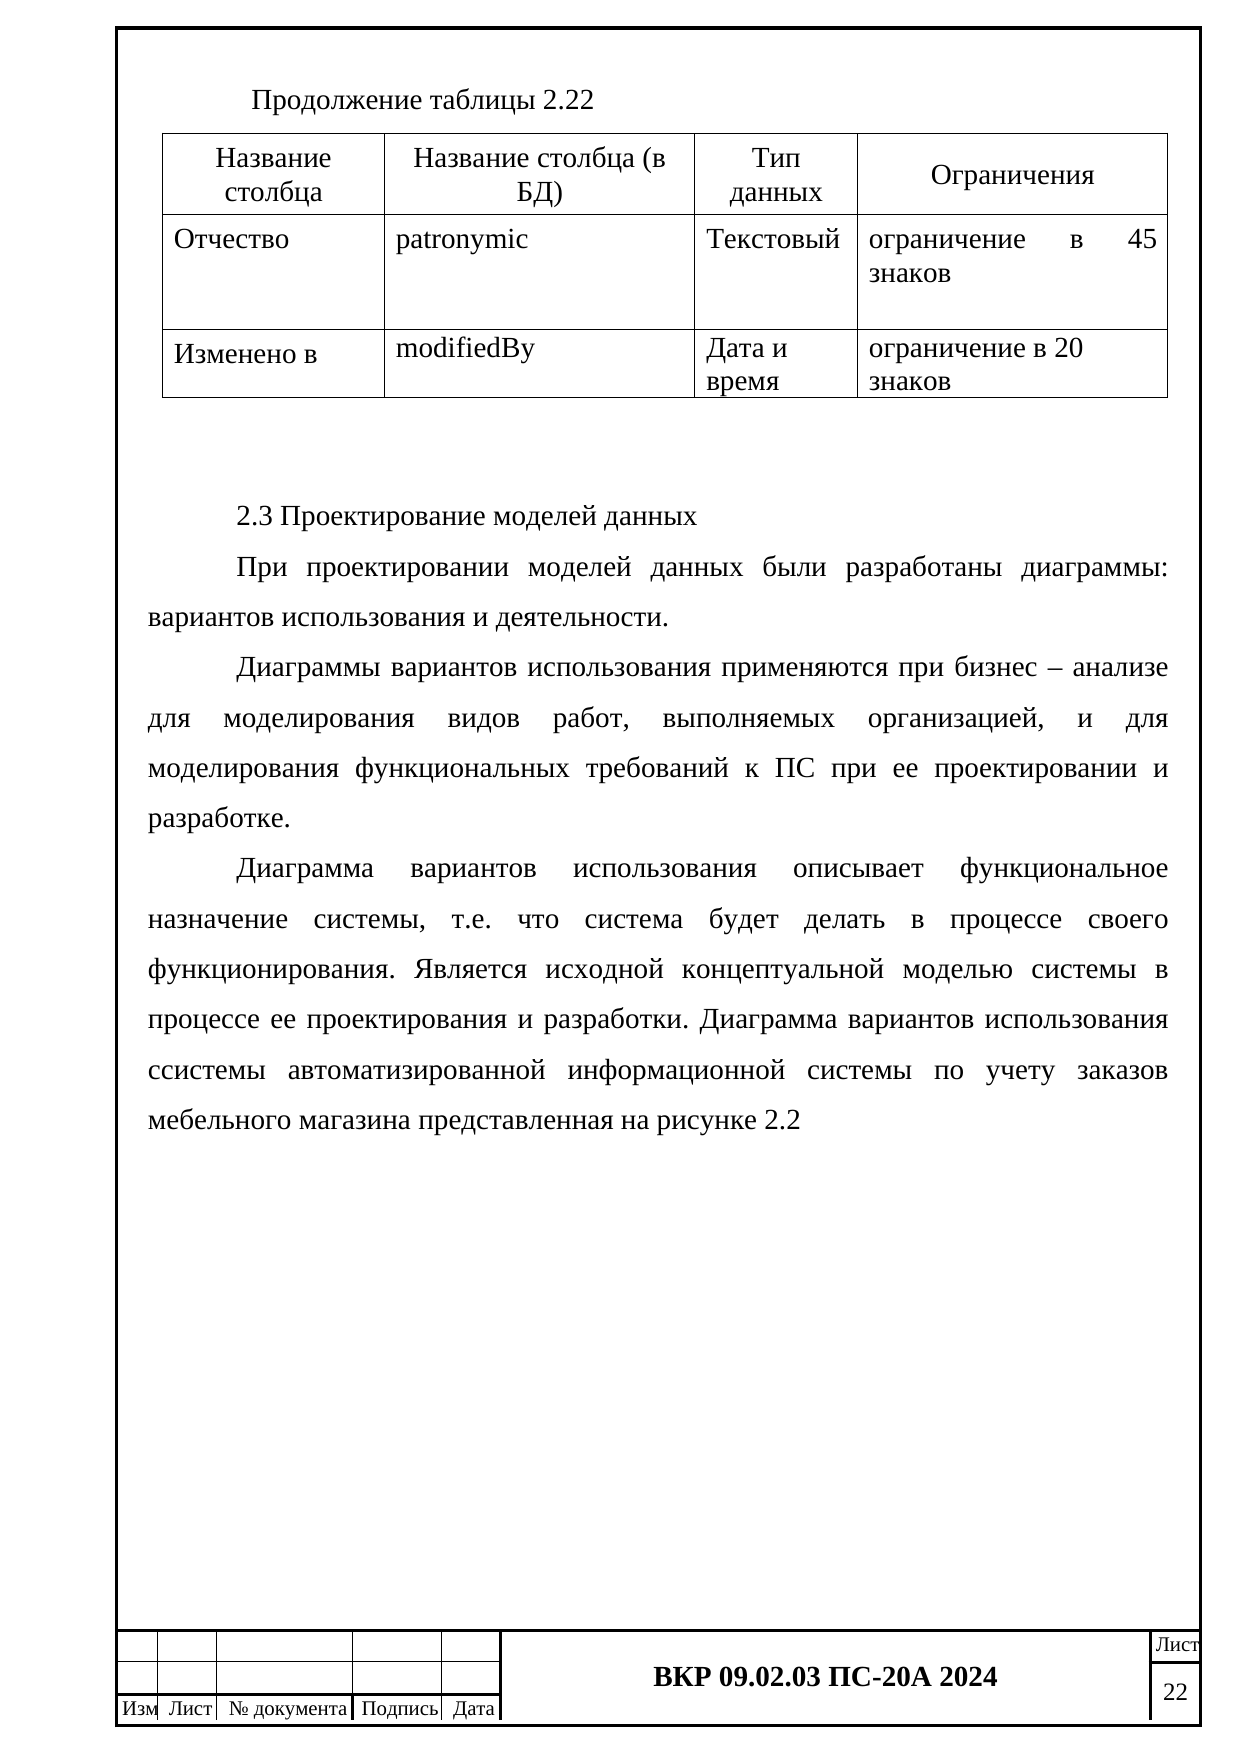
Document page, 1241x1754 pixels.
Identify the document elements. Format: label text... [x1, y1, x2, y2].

table_cell Дата и время [695, 330, 857, 397]
table_cell ограничение в 20 знаков [858, 330, 1167, 397]
table_cell ограничение в 45 знаков [858, 215, 1167, 329]
table_cell Текстовый [695, 215, 857, 329]
text При проектировании моделей данных были разработаны диаграммы: вариантов использования и деятельности. [148, 549, 1169, 633]
table_header Название столбца [163, 134, 384, 214]
table_cell Отчество [163, 215, 384, 329]
table_header Тип данных [695, 134, 857, 214]
table_cell Изменено в [163, 330, 384, 397]
table_header Ограничения [858, 134, 1167, 214]
table_header Название столбца (в БД) [385, 134, 694, 214]
text Продолжение таблицы 2.22 [162, 82, 1169, 116]
table_cell patronymic [385, 215, 694, 329]
table_cell modifiedBy [385, 330, 694, 397]
text Диаграмма вариантов использования описывает функциональное назначение системы, т.е. что система будет делать в процессе своего функционирования. Является исходной концептуальной моделью системы в процессе ее проектирования и разработки. Диаграмма вариантов использования cсистемы автоматизированной информационной системы по учету заказов мебельного магазина представленная на рисунке 2.2 [148, 851, 1169, 1136]
text 2.3 Проектирование моделей данных [236, 498, 1169, 532]
text Диаграммы вариантов использования применяются при бизнес – анализе для моделирования видов работ, выполняемых организацией, и для моделирования функциональных требований к ПС при ее проектировании и разработке. [148, 649, 1169, 834]
